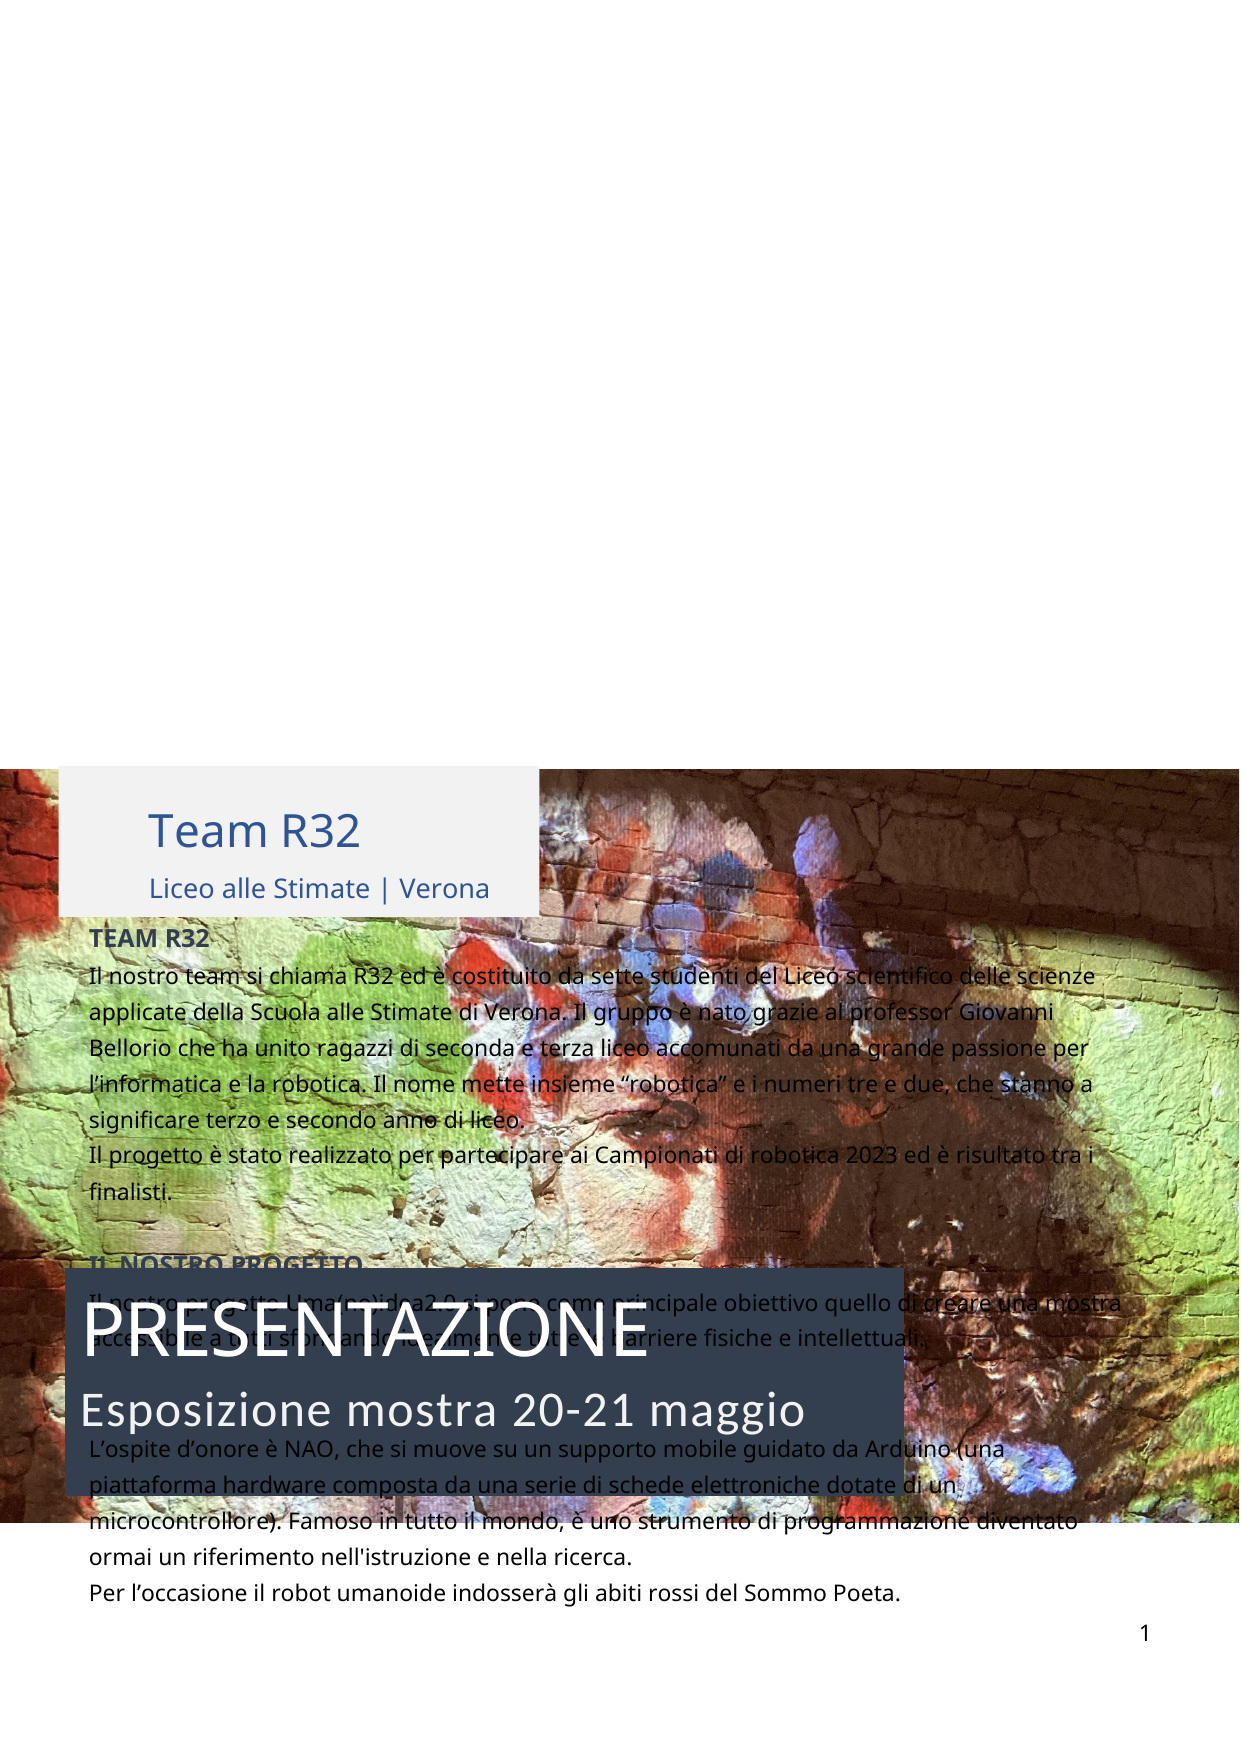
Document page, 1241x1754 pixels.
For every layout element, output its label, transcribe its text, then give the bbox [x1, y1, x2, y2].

text TEAM R32 [89, 921, 1137, 955]
table_header [0, 118, 1240, 843]
table_cell [0, 843, 1240, 887]
text Per l’occasione il robot umanoide indosserà gli abiti rossi del Sommo Poeta. [89, 1577, 1137, 1608]
text Il nostro team si chiama R32 ed è costituito da sette studenti del Liceo scientifico delle scienze applicate della Scuola alle Stimate di Verona. Il gruppo è nato grazie al professor Giovanni Bellorio che ha unito ragazzi di seconda e terza liceo accomunati da una grande passione per l’informatica e la robotica. Il nome mette insieme “robotica” e i numeri tre e due, che stanno a significare terzo e secondo anno di liceo. [89, 960, 1137, 1135]
text Il progetto è stato realizzato per partecipare ai Campionati di robotica 2023 ed è risultato tra i finalisti. [89, 1139, 1137, 1207]
text IL ROBOT UMANOIDE NAO [89, 1394, 1137, 1428]
text IL NOSTRO PROGETTO [89, 1247, 1137, 1281]
text Il nostro progetto Uma(no)idea2.0 si pone come principale obiettivo quello di creare una mostra accessibile a tutti sfondando idealmente tutte le barriere fisiche e intellettuali. [89, 1286, 1137, 1354]
picture [0, 887, 1240, 1523]
text L’ospite d’onore è NAO, che si muove su un supporto mobile guidato da Arduino (una piattaforma hardware composta da una serie di schede elettroniche dotate di un microcontrollore). Famoso in tutto il mondo, è uno strumento di programmazione diventato ormai un riferimento nell'istruzione e nella ricerca. [89, 1433, 1137, 1572]
